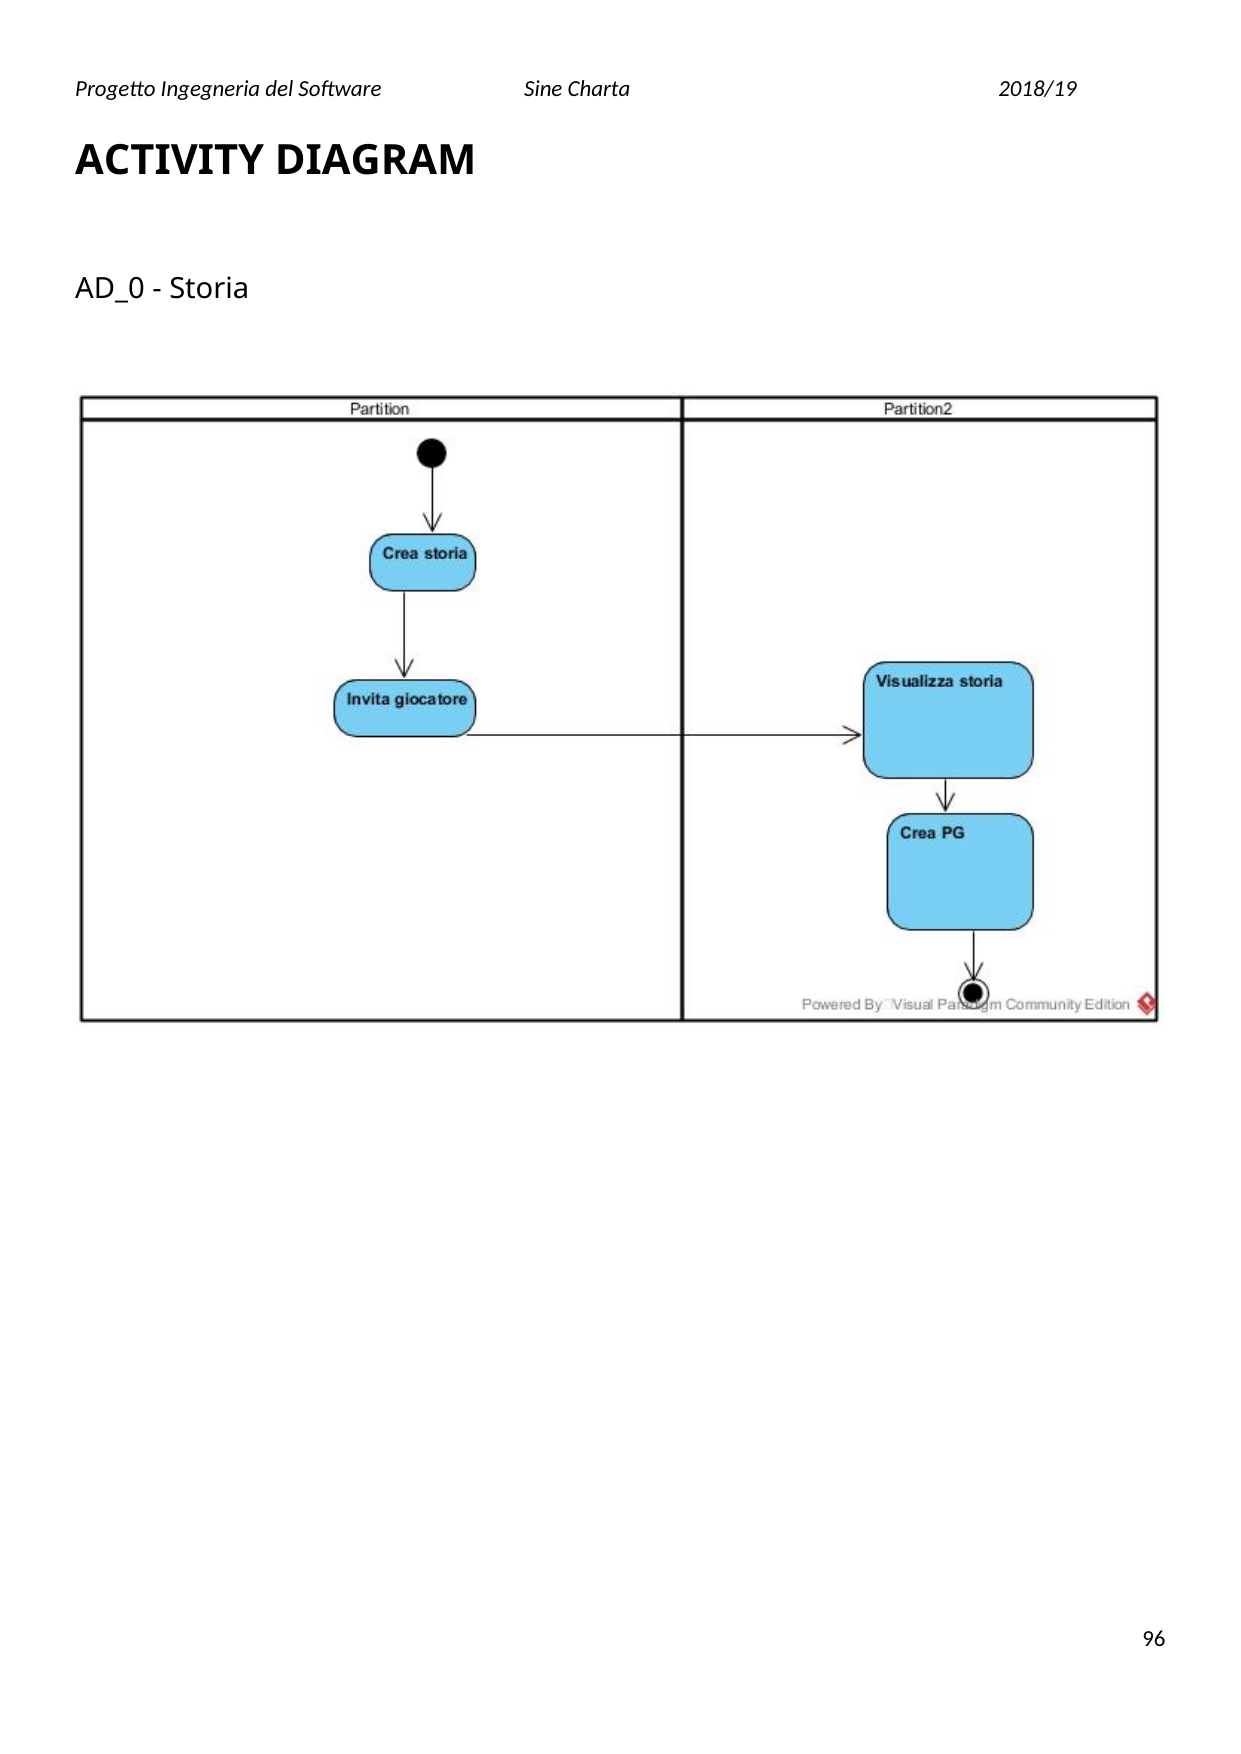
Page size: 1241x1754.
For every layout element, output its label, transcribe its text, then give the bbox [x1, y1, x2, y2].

text AD_0 - Storia [75, 267, 1165, 307]
picture [75, 391, 1165, 1029]
text ACTIVITY DIAGRAM [75, 130, 1165, 187]
